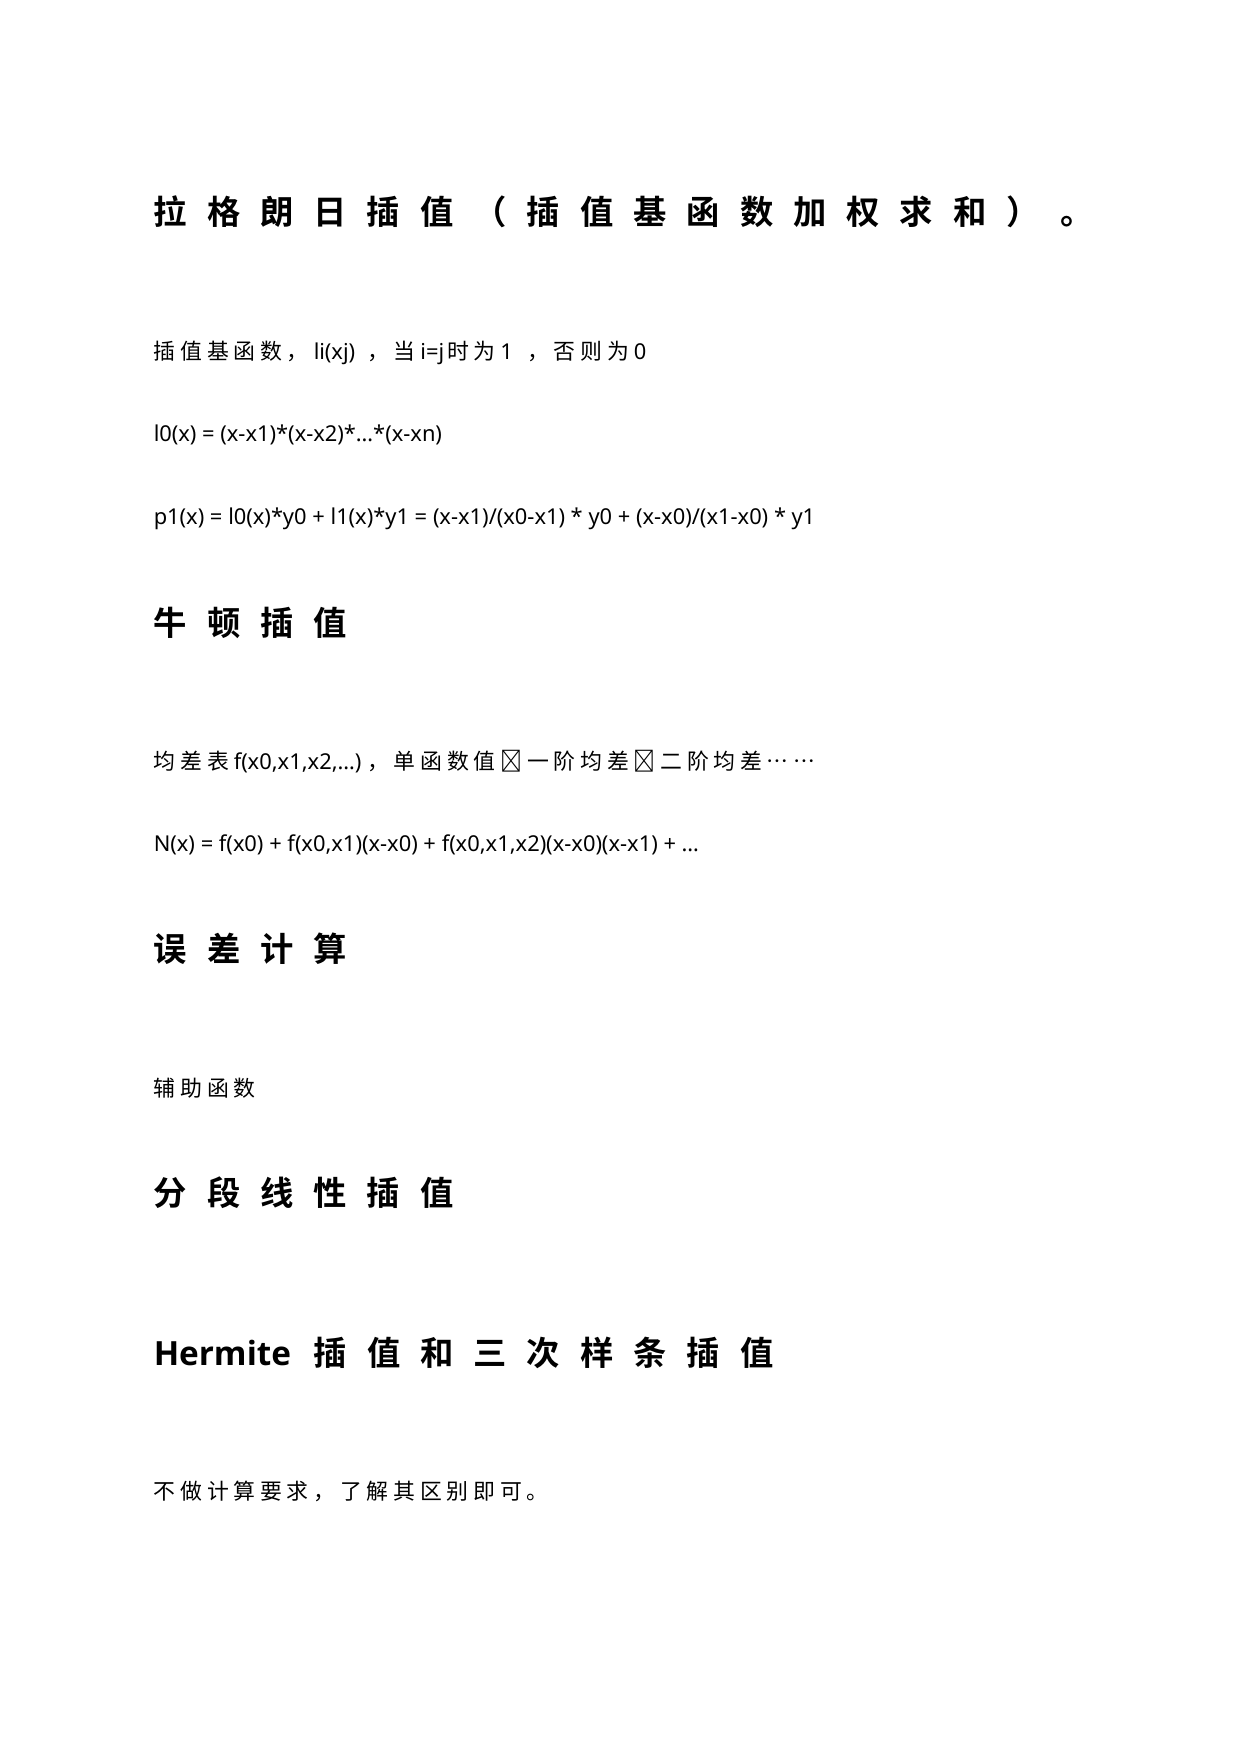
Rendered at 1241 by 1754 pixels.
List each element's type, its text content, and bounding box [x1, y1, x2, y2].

text l0(x) = (x-x1)*(x-x2)*…*(x-xn) [153, 412, 1087, 454]
text N(x) = f(x0) + f(x0,x1)(x-x0) + f(x0,x1,x2)(x-x0)(x-x1) + … [153, 822, 1087, 864]
text 不做计算要求，了解其区别即可。 [153, 1469, 1087, 1511]
subtitle 拉格朗日插值（插值基函数加权求和）。 [153, 169, 1087, 252]
text 辅助函数 [153, 1066, 1087, 1107]
text 插值基函数，li(xj)，当i=j时为1，否则为0 [153, 329, 1087, 370]
subtitle 牛顿插值 [153, 579, 1087, 662]
subtitle 分段线性插值 [153, 1149, 1087, 1232]
subtitle Hermite插值和三次样条插值 [153, 1309, 1087, 1392]
text 均差表f(x0,x1,x2,…)，单函数值一阶均差二阶均差…… [153, 739, 1087, 781]
text p1(x) = l0(x)*y0 + l1(x)*y1 = (x-x1)/(x0-x1) * y0 + (x-x0)/(x1-x0) * y1 [153, 495, 1087, 537]
subtitle 误差计算 [153, 906, 1087, 989]
